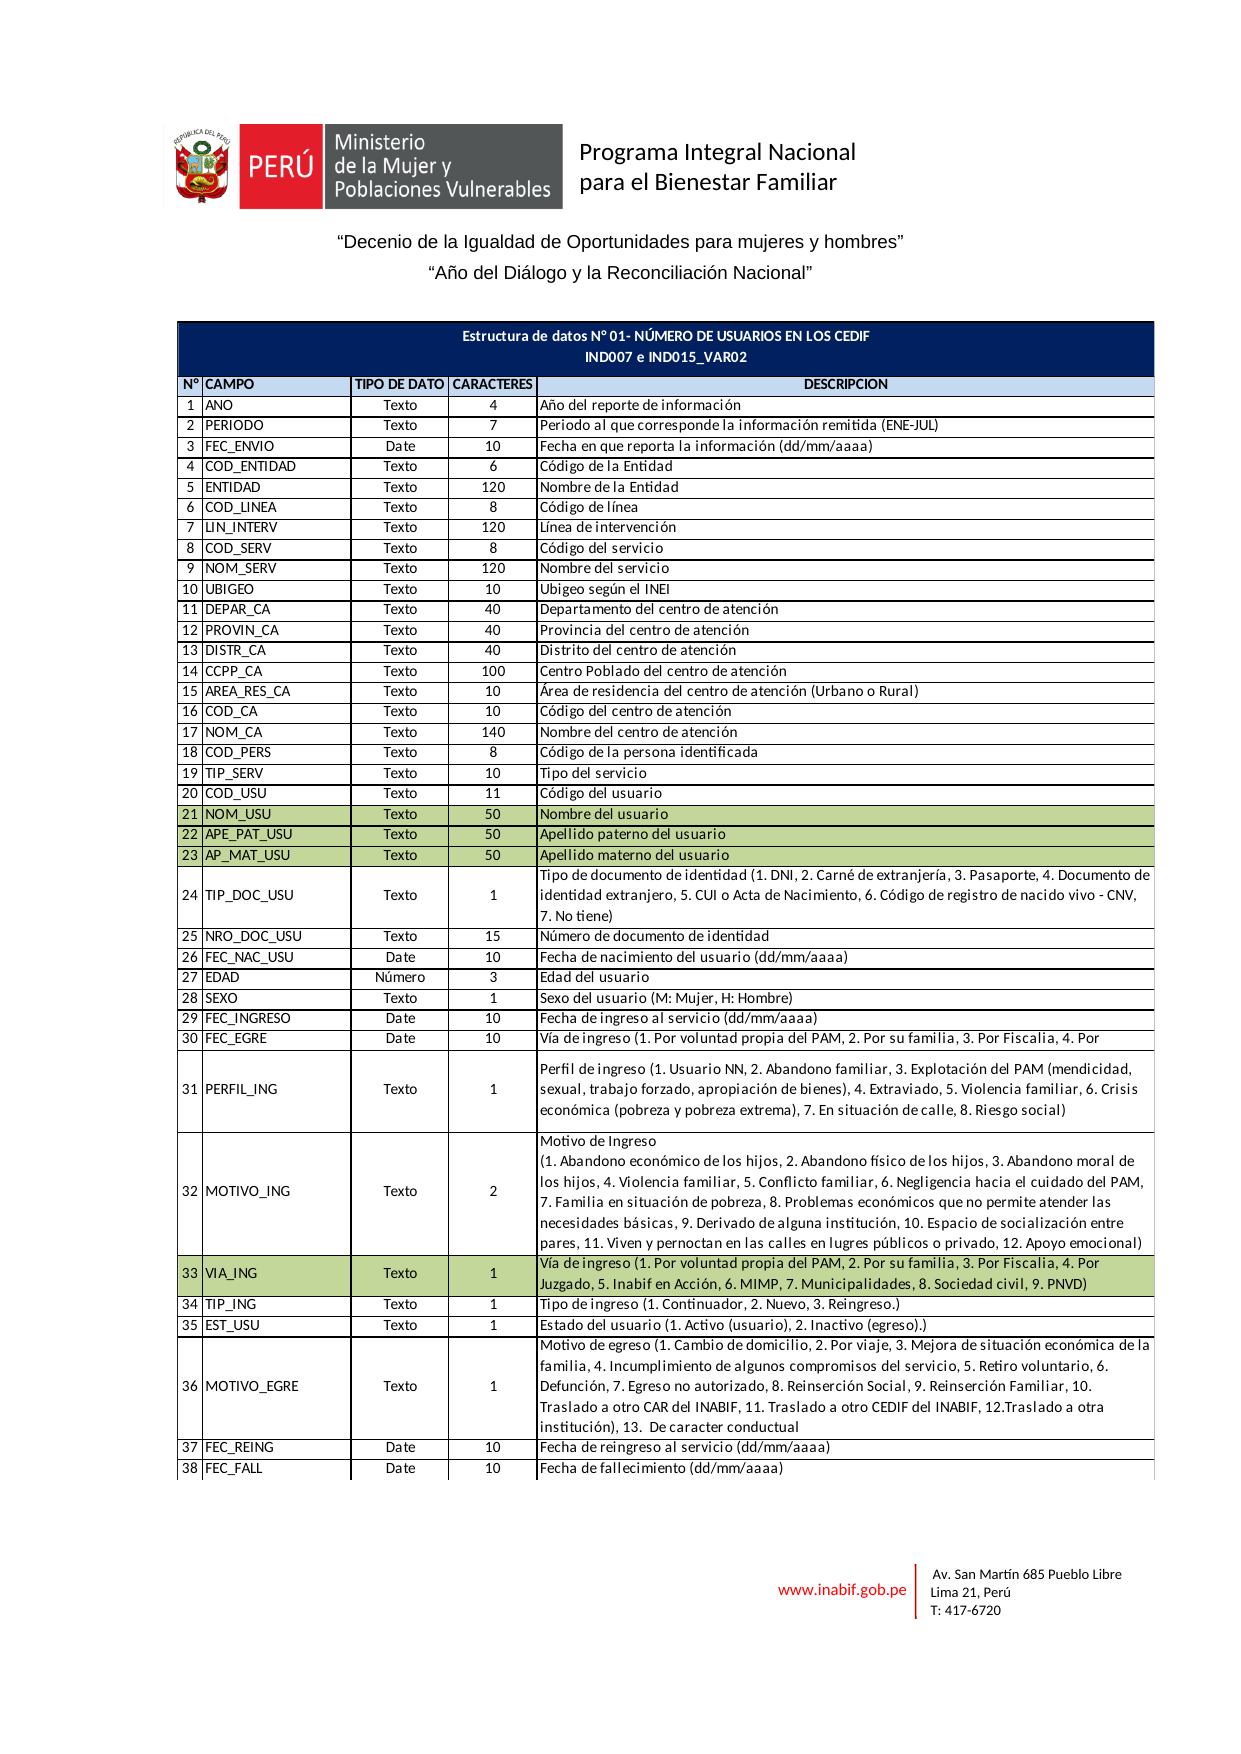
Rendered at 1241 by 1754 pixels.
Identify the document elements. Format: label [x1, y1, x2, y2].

picture [162, 124, 564, 212]
